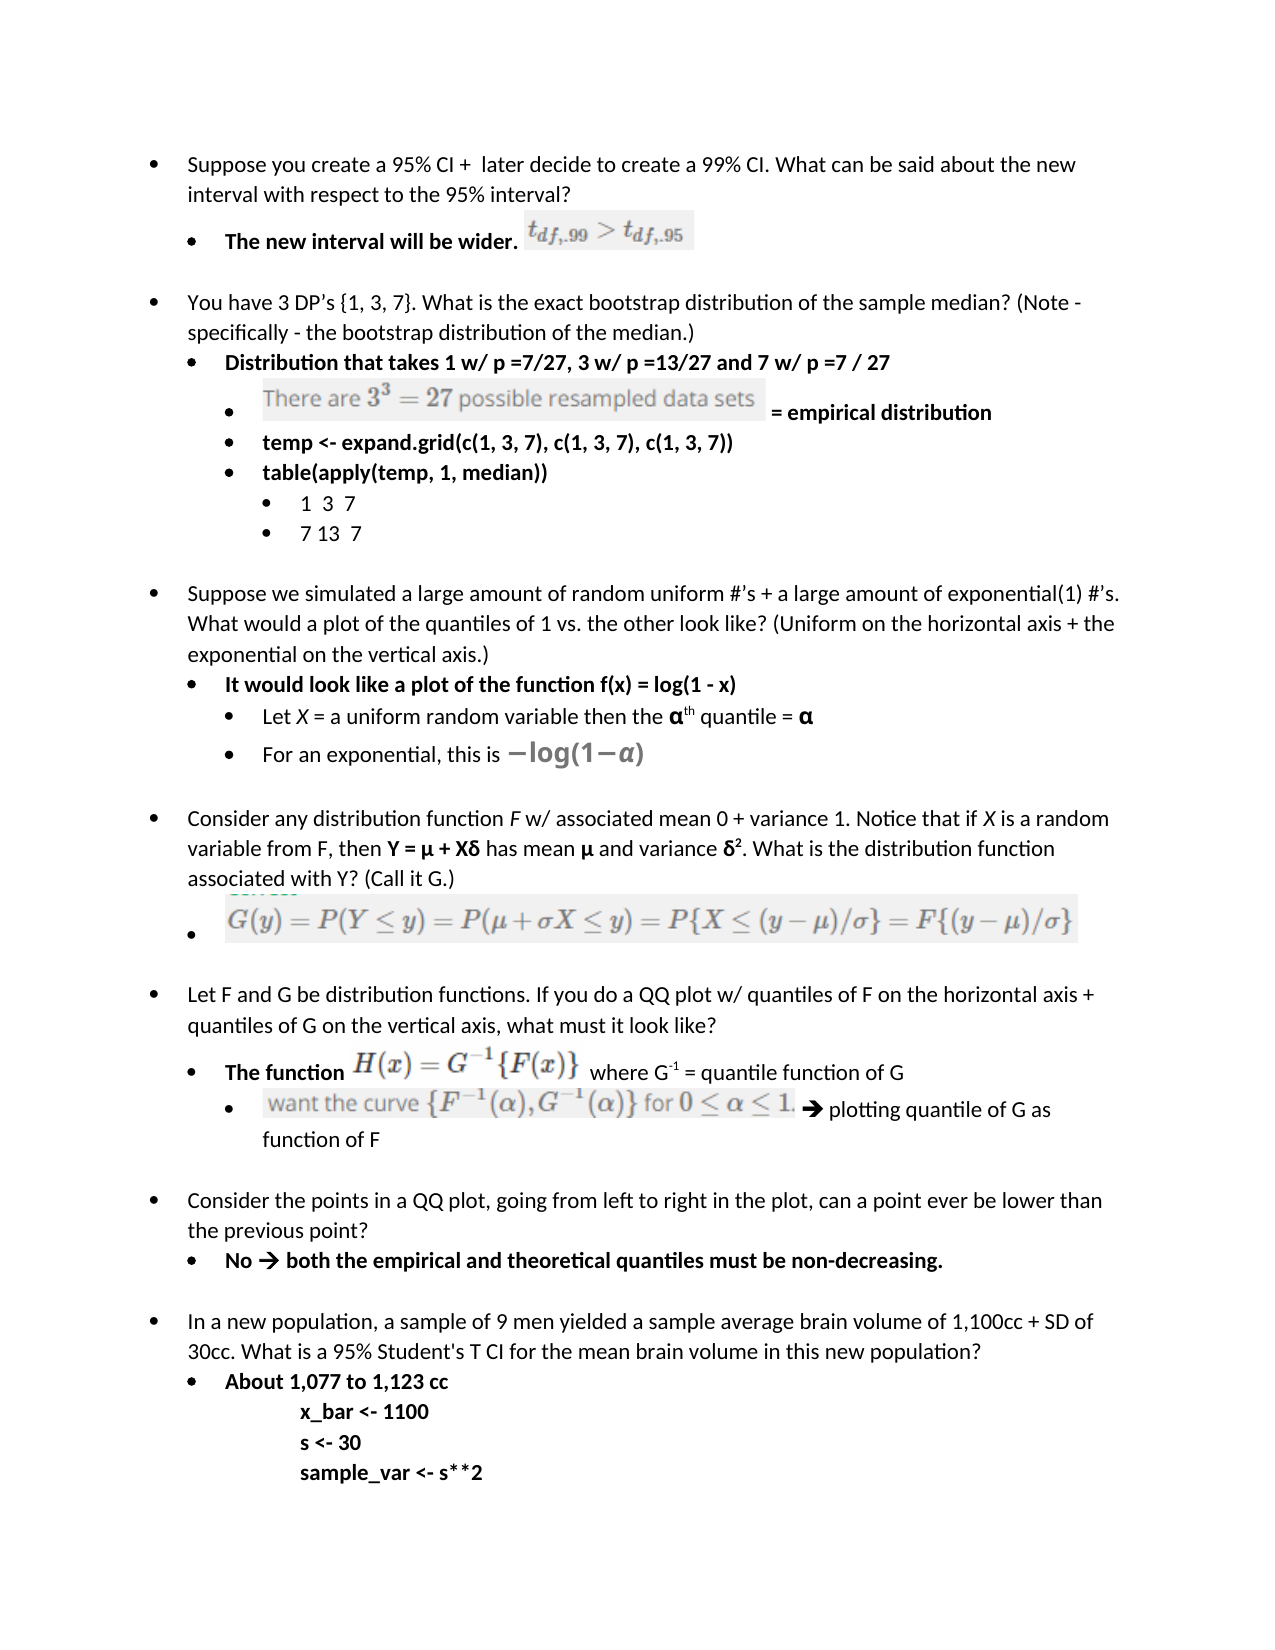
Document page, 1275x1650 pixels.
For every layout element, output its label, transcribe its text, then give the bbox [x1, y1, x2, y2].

list About 1,077 to 1,123 cc [187, 1367, 1125, 1395]
picture [225, 894, 1079, 943]
list sample_var <- s**2 [300, 1458, 1125, 1486]
list You have 3 DP’s {1, 3, 7}. What is the exact bootstrap distribution of the sample median? (Note - specifically - the bootstrap distribution of the median.) [150, 288, 1125, 346]
list x_bar <- 1100 [300, 1397, 1125, 1426]
list No both the empirical and theoretical quantiles must be non-decreasing. [187, 1246, 1125, 1274]
list Consider the points in a QQ plot, going from left to right in the plot, can a point ever be lower than the previous point? [150, 1186, 1125, 1244]
list s <- 30 [300, 1428, 1125, 1456]
list 7 13 7 [262, 519, 1125, 547]
picture [262, 1088, 796, 1118]
list The function where G-1 = quantile function of G [187, 1041, 1125, 1086]
list 1 3 7 [262, 489, 1125, 517]
list Distribution that takes 1 w/ p =7/27, 3 w/ p =13/27 and 7 w/ p =7 / 27 [187, 348, 1125, 376]
list For an exponential, this is −log(1−α) [225, 734, 1125, 771]
list In a new population, a sample of 9 men yielded a sample average brain volume of 1,100cc + SD of 30cc. What is a 95% Student's T CI for the mean brain volume in this new population? [150, 1307, 1125, 1365]
list Let F and G be distribution functions. If you do a QQ plot w/ quantiles of F on the horizontal axis + quantiles of G on the vertical axis, what must it look like? [150, 981, 1125, 1039]
picture [262, 378, 766, 421]
picture [350, 1041, 585, 1080]
list temp <- expand.grid(c(1, 3, 7), c(1, 3, 7), c(1, 3, 7)) [225, 428, 1125, 456]
picture [524, 210, 695, 250]
list table(apply(temp, 1, median)) [225, 458, 1125, 487]
list Suppose you create a 95% CI + later decide to create a 99% CI. What can be said about the new interval with respect to the 95% interval? [150, 150, 1125, 208]
list Let X = a uniform random variable then the αth quantile = α [225, 700, 1125, 731]
list Suppose we simulated a large amount of random uniform #’s + a large amount of exponential(1) #’s. What would a plot of the quantiles of 1 vs. the other look like? (Uniform on the horizontal axis + the exponential on the vertical axis.) [150, 579, 1125, 668]
list It would look like a plot of the function f(x) = log(1 - x) [187, 670, 1125, 698]
list Consider any distribution function F w/ associated mean 0 + variance 1. Notice that if X is a random variable from F, then Y = μ + Xδ has mean μ and variance δ2. What is the distribution function associated with Y? (Call it G.) [150, 804, 1125, 892]
list The new interval will be wider. [187, 210, 1125, 255]
